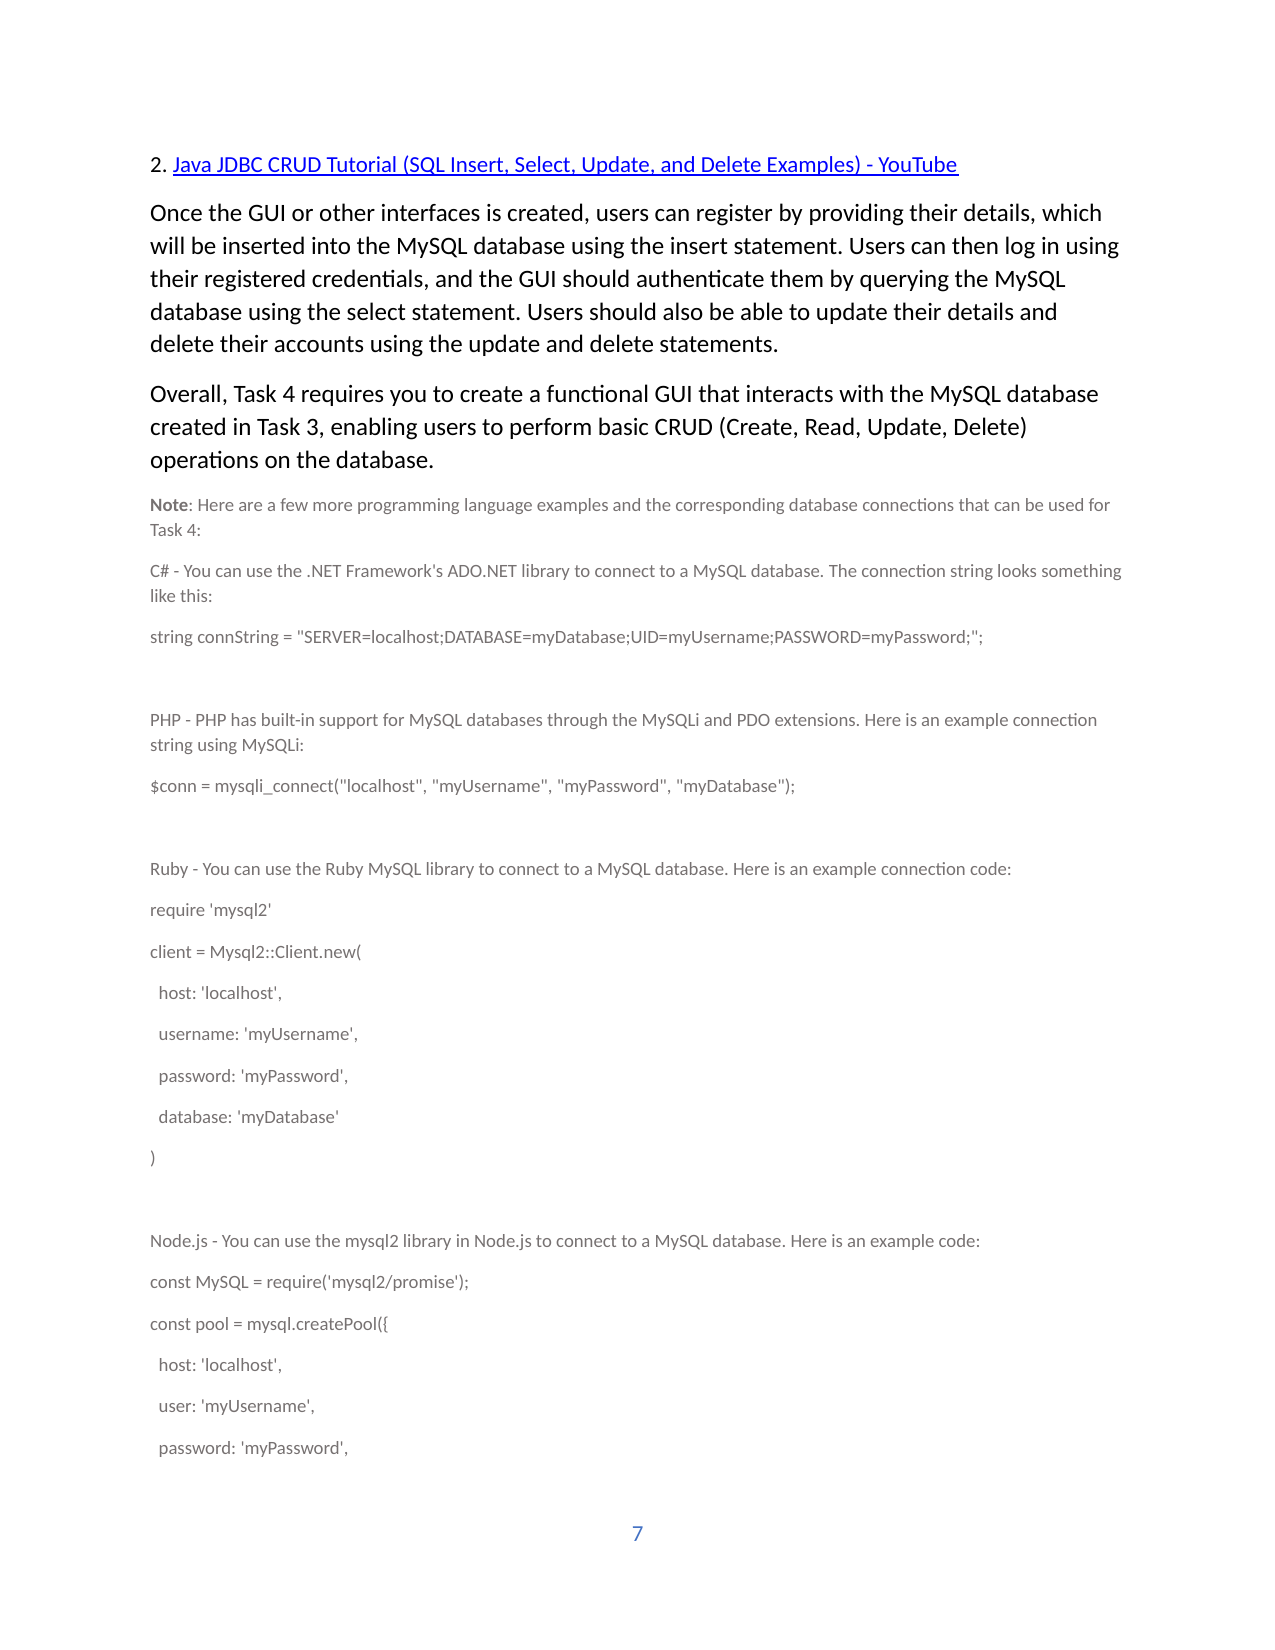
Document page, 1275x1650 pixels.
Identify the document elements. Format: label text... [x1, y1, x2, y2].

text require 'mysql2' [150, 898, 1125, 921]
text Once the GUI or other interfaces is created, users can register by providing their details, which will be inserted into the MySQL database using the insert statement. Users can then log in using their registered credentials, and the GUI should authenticate them by querying the MySQL database using the select statement. Users should also be able to update their details and delete their accounts using the update and delete statements. [150, 197, 1125, 359]
text host: 'localhost', [150, 981, 1125, 1004]
text Note: Here are a few more programming language examples and the corresponding database connections that can be used for Task 4: [150, 493, 1125, 541]
text Overall, Task 4 requires you to create a functional GUI that interacts with the MySQL database created in Task 3, enabling users to perform basic CRUD (Create, Read, Update, Delete) operations on the database. [150, 378, 1125, 474]
text host: 'localhost', [150, 1353, 1125, 1376]
text database: 'myDatabase' [150, 1105, 1125, 1128]
text user: 'myUsername', [150, 1395, 1125, 1418]
text const pool = mysql.createPool({ [150, 1312, 1125, 1335]
text password: 'myPassword', [150, 1064, 1125, 1087]
text $conn = mysqli_connect("localhost", "myUsername", "myPassword", "myDatabase"); [150, 774, 1125, 797]
text PHP - PHP has built-in support for MySQL databases through the MySQLi and PDO extensions. Here is an example connection string using MySQLi: [150, 708, 1125, 756]
text 2. Java JDBC CRUD Tutorial (SQL Insert, Select, Update, and Delete Examples) - YouTube [150, 150, 1125, 178]
text Ruby - You can use the Ruby MySQL library to connect to a MySQL database. Here is an example connection code: [150, 857, 1125, 880]
text client = Mysql2::Client.new( [150, 940, 1125, 963]
text C# - You can use the .NET Framework's ADO.NET library to connect to a MySQL database. The connection string looks something like this: [150, 559, 1125, 607]
text Node.js - You can use the mysql2 library in Node.js to connect to a MySQL database. Here is an example code: [150, 1229, 1125, 1252]
text password: 'myPassword', [150, 1436, 1125, 1459]
text ) [150, 1147, 1125, 1169]
text username: 'myUsername', [150, 1022, 1125, 1045]
text string connString = "SERVER=localhost;DATABASE=myDatabase;UID=myUsername;PASSWORD=myPassword;"; [150, 626, 1125, 648]
text const MySQL = require('mysql2/promise'); [150, 1271, 1125, 1293]
